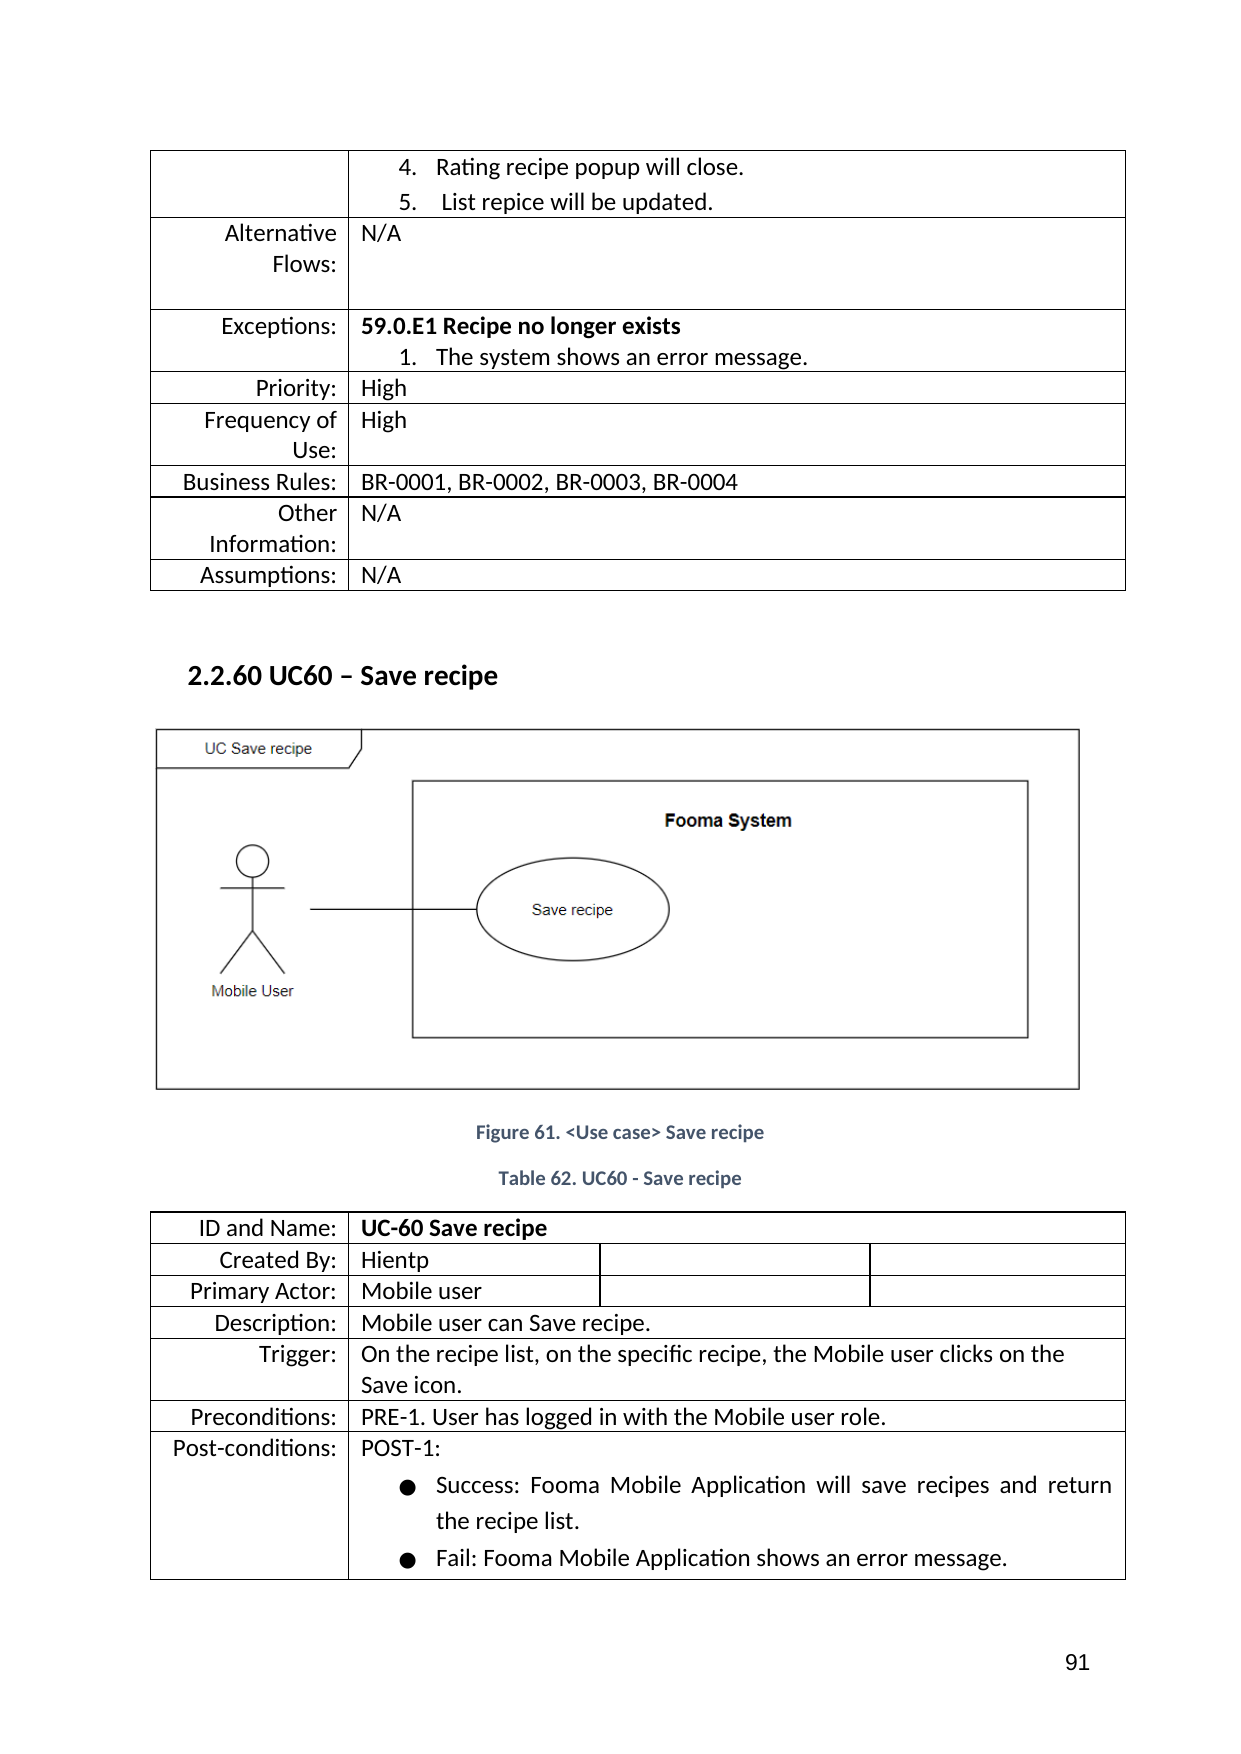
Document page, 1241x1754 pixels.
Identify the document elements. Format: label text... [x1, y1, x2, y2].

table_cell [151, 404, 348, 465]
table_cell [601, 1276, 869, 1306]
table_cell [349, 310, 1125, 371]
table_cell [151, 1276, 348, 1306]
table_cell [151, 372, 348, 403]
subtitle Figure 61. <Use case> Save recipe [150, 1119, 1090, 1144]
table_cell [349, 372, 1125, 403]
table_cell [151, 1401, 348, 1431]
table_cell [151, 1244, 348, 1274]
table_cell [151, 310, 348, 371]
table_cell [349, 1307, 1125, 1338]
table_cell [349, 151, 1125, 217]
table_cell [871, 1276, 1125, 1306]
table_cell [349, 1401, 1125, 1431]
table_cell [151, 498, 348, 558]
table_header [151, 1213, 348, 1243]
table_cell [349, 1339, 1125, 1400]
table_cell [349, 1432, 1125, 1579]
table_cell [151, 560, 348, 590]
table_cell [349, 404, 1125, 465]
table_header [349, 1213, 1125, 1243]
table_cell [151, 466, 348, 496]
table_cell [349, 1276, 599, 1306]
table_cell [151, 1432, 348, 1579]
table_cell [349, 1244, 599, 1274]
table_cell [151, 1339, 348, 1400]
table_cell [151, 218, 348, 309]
subtitle Table 62. UC60 - Save recipe [150, 1165, 1090, 1191]
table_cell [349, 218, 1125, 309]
subtitle 2.2.60 UC60 – Save recipe [187, 657, 1090, 693]
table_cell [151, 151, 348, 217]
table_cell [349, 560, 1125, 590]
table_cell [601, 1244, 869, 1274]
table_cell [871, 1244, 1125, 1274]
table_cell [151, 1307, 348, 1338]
picture [150, 723, 1091, 1098]
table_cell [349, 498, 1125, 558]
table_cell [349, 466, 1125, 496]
